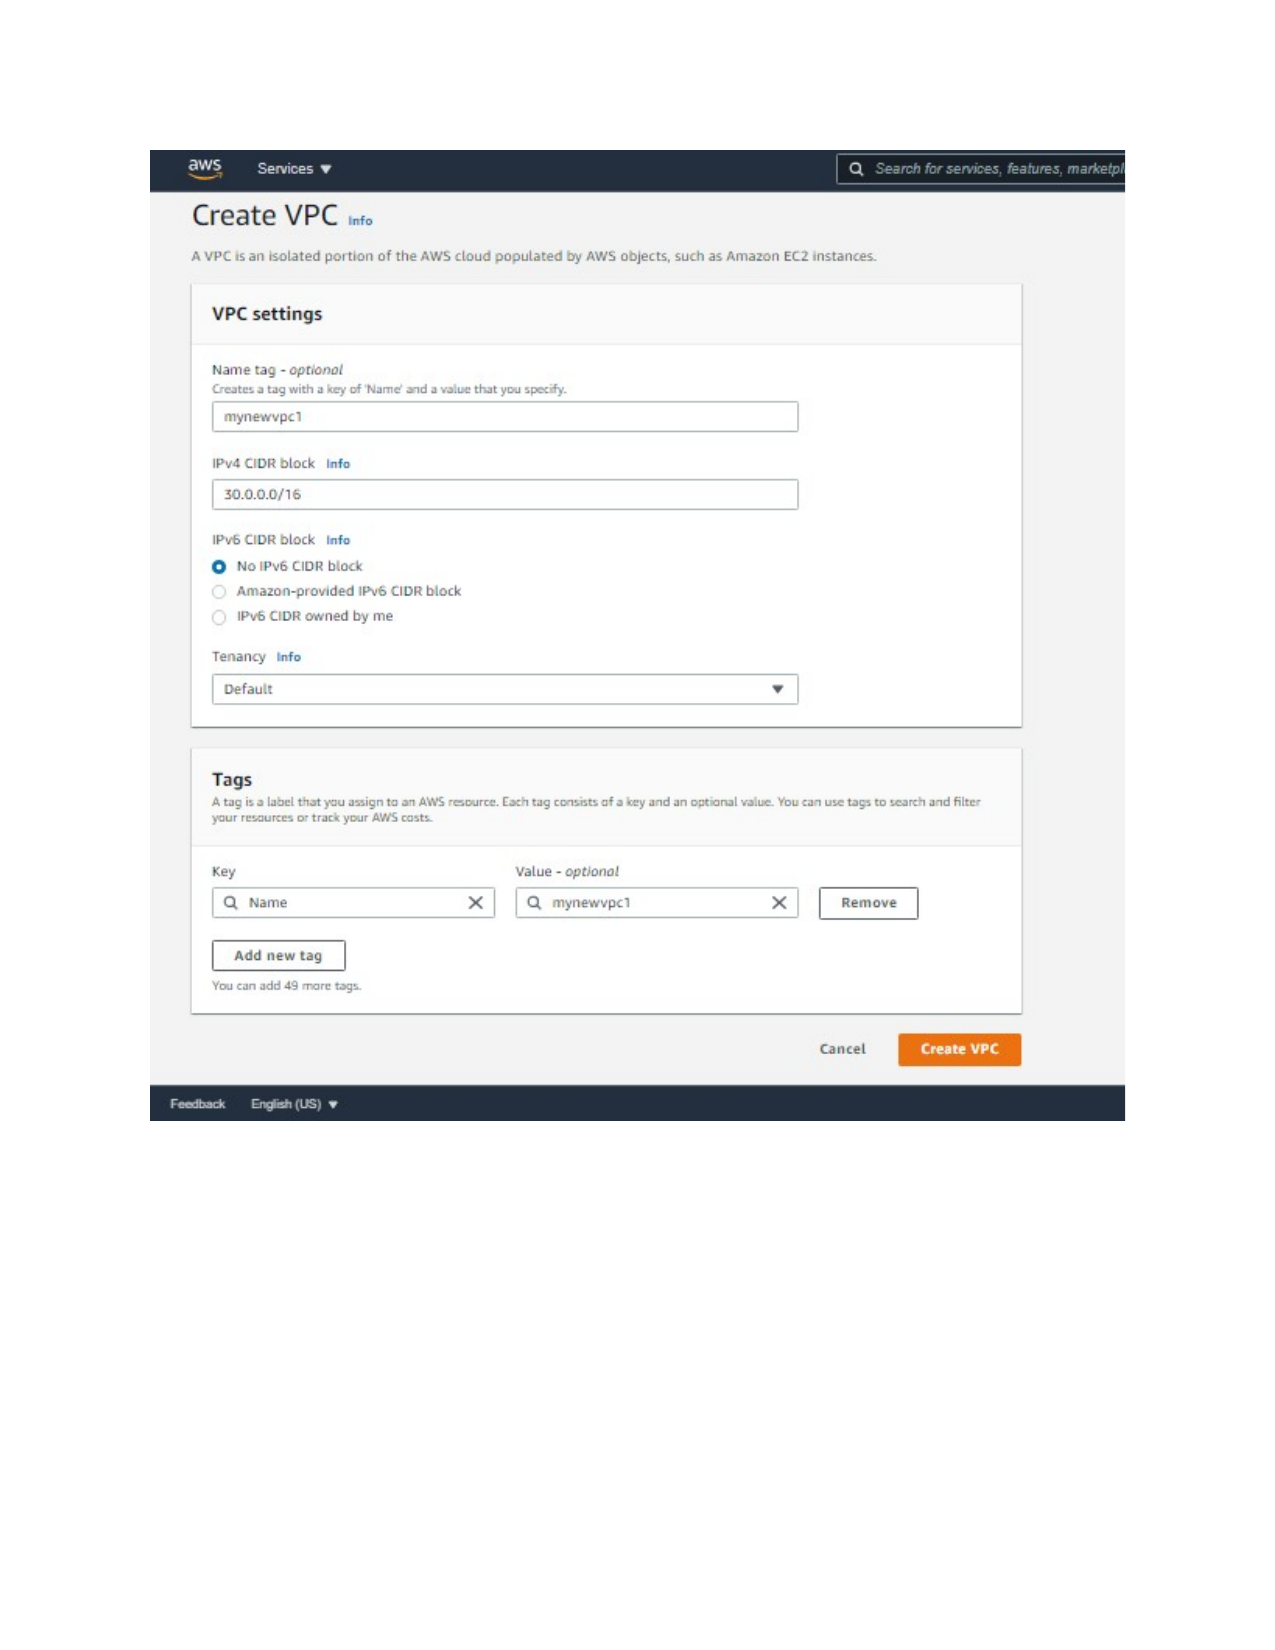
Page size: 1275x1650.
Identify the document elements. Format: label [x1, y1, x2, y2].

picture [150, 150, 1125, 1121]
